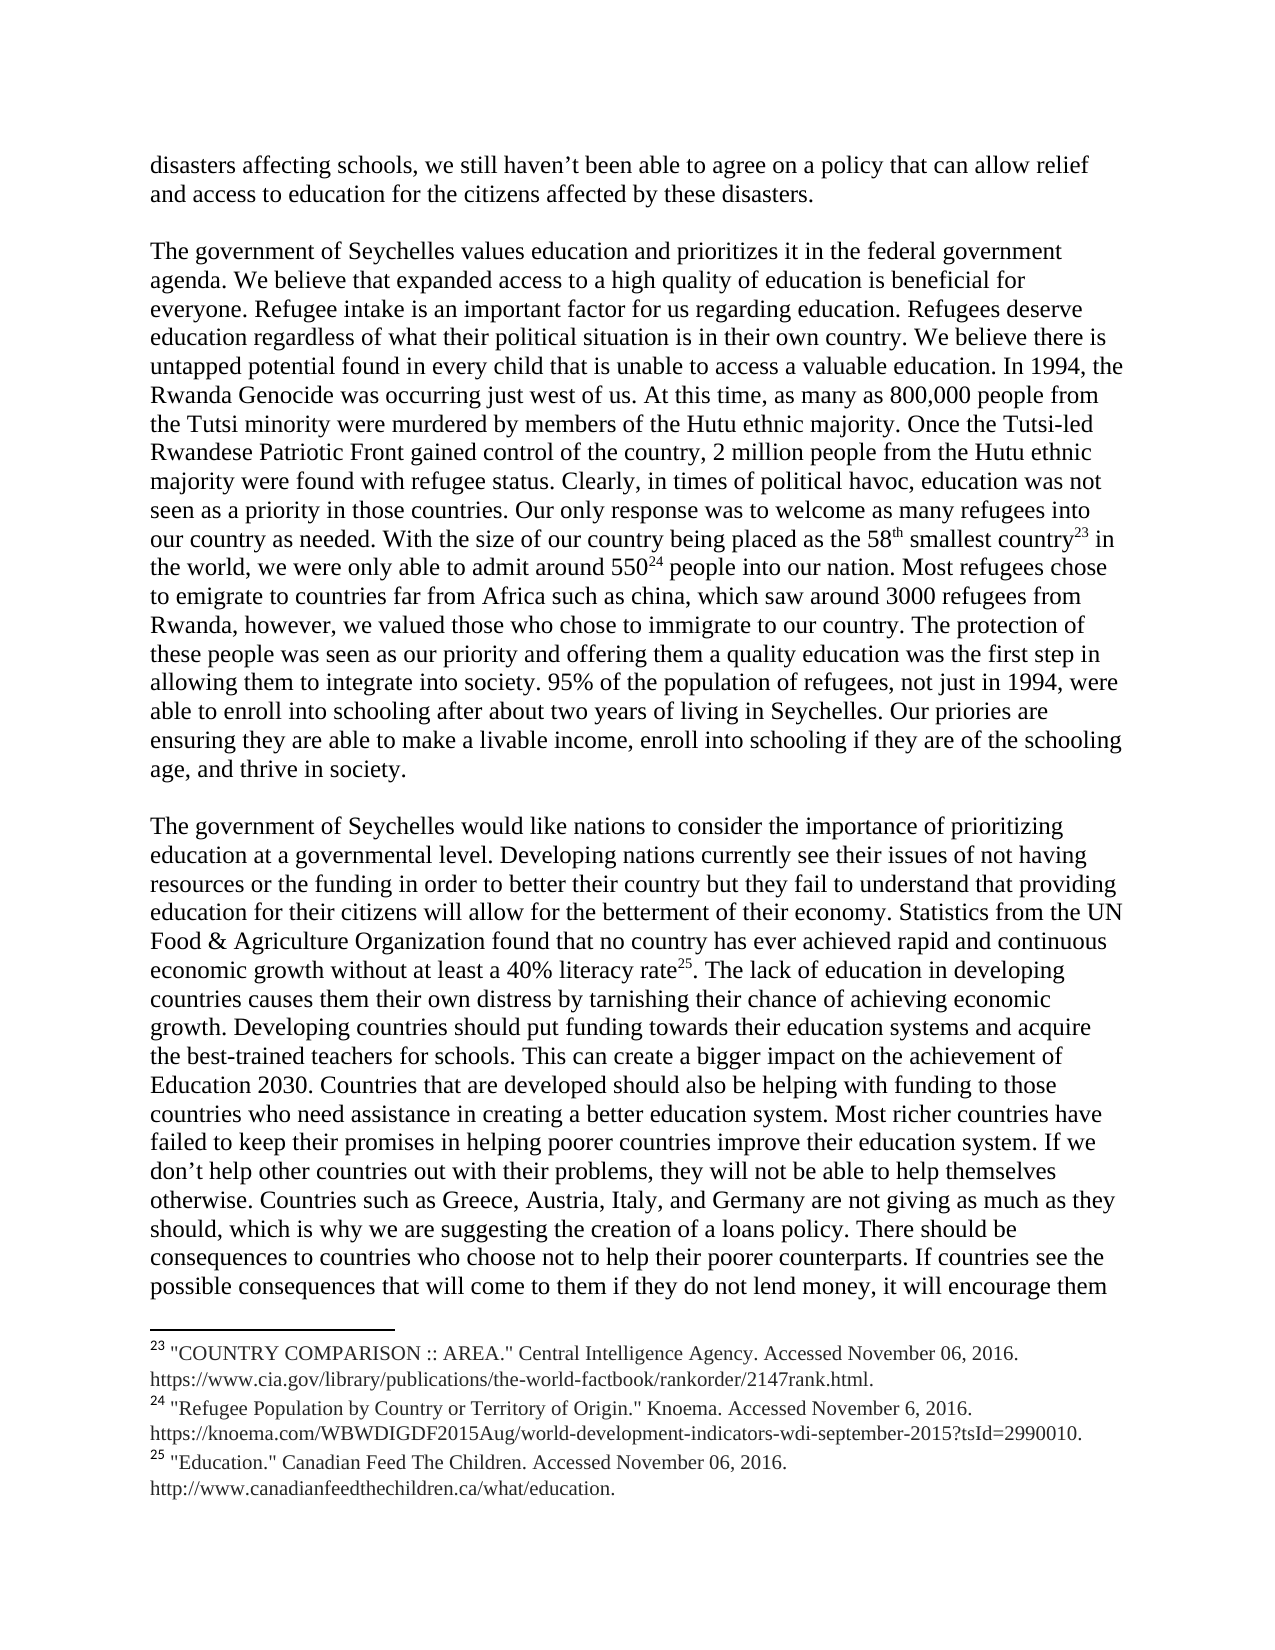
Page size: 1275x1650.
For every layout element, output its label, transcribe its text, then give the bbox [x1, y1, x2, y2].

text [150, 150, 1125, 207]
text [150, 811, 1125, 1300]
text The government of Seychelles values education and prioritizes it in the federal government agenda. We believe that expanded access to a high quality of education is beneficial for everyone. Refugee intake is an important factor for us regarding education. Refugees deserve education regardless of what their political situation is in their own country. We believe there is untapped potential found in every child that is unable to access a valuable education. In 1994, the Rwanda Genocide was occurring just west of us. At this time, as many as 800,000 people from the Tutsi minority were murdered by members of the Hutu ethnic majority. Once the Tutsi-led Rwandese Patriotic Front gained control of the country, 2 million people from the Hutu ethnic majority were found with refugee status. Clearly, in times of political havoc, education was not seen as a priority in those countries. Our only response was to welcome as many refugees into our country as needed. With the size of our country being placed as the 58th smallest country in the world, we were only able to admit around 550 people into our nation. Most refugees chose to emigrate to countries far from Africa such as china, which saw around 3000 refugees from Rwanda, however, we valued those who chose to immigrate to our country. The protection of these people was seen as our priority and offering them a quality education was the first step in allowing them to integrate into society. 95% of the population of refugees, not just in 1994, were able to enroll into schooling after about two years of living in Seychelles. Our priories are ensuring they are able to make a livable income, enroll into schooling if they are of the schooling age, and thrive in society. [150, 236, 1125, 782]
